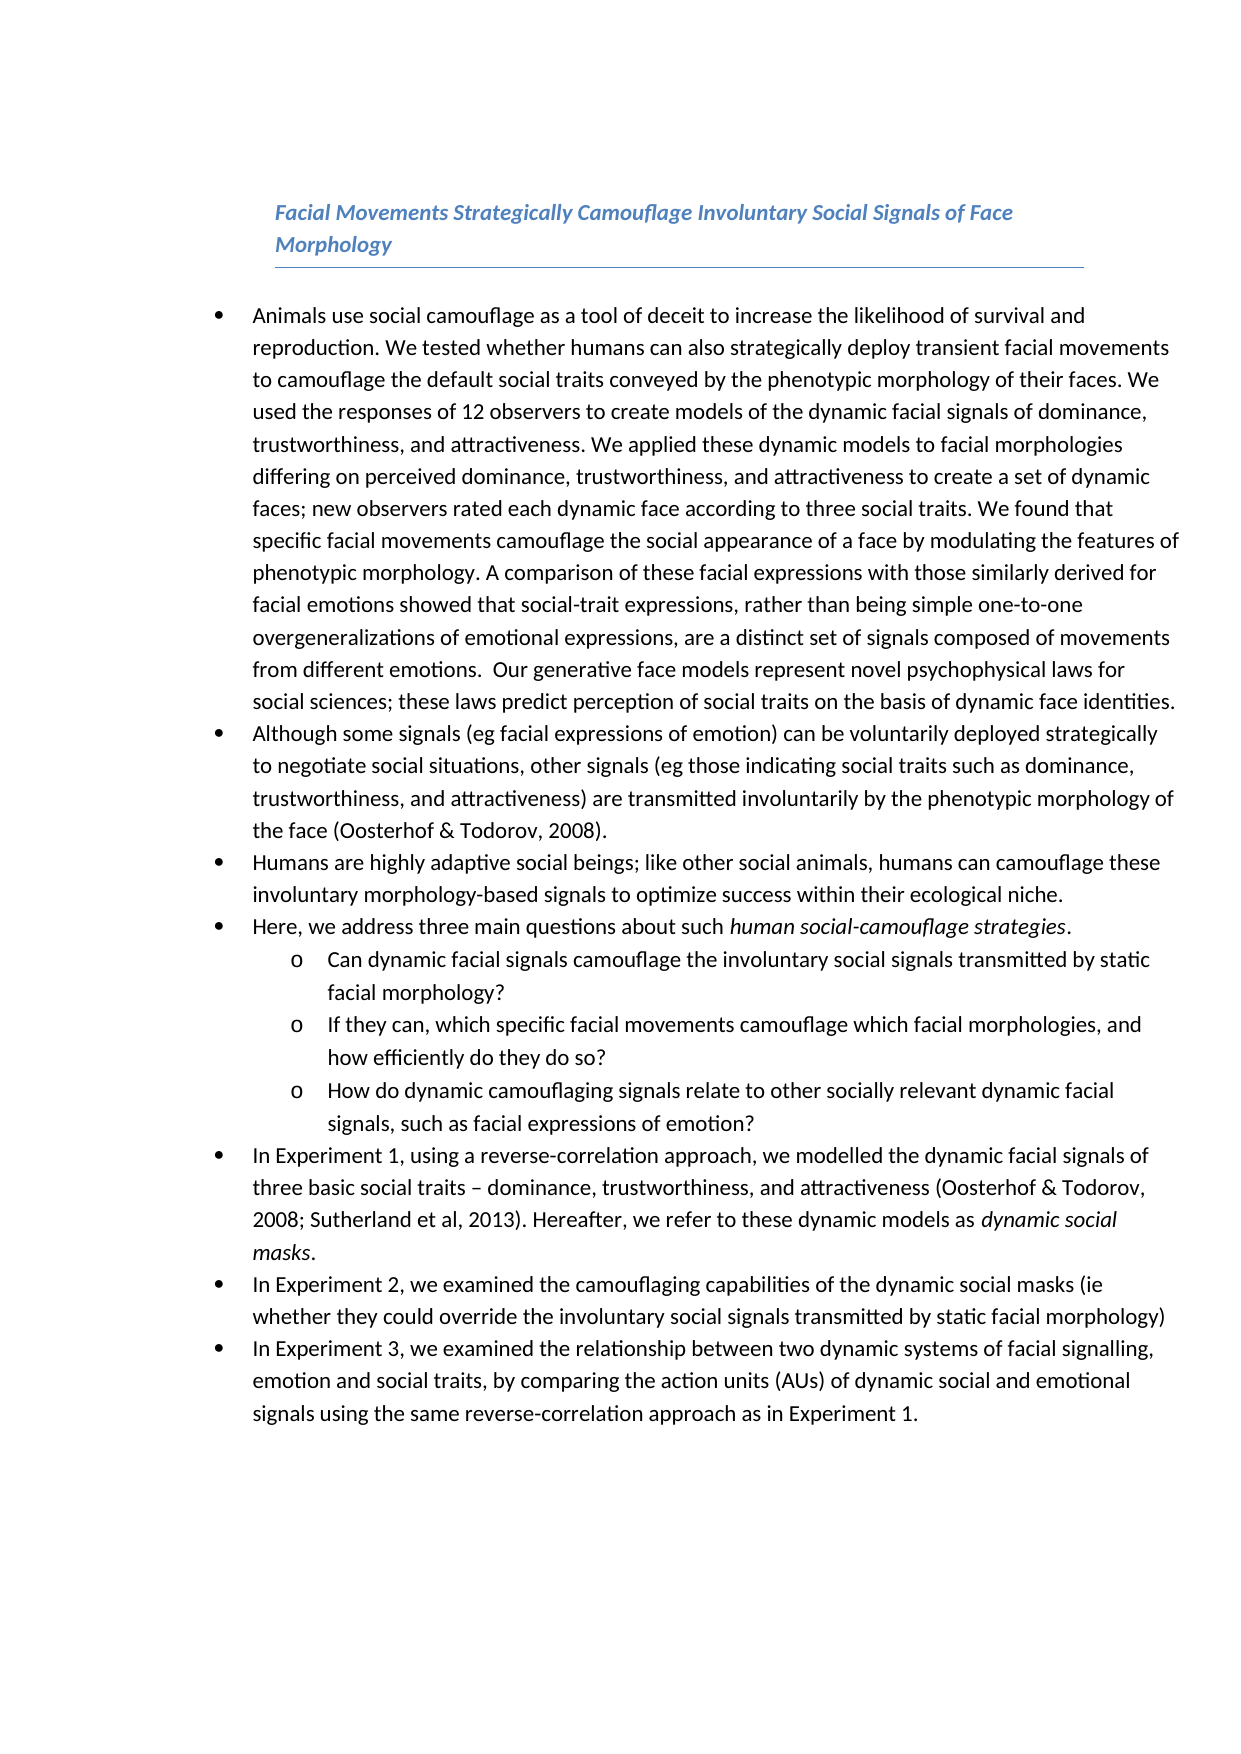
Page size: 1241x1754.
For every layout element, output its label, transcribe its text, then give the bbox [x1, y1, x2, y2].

list Humans are highly adaptive social beings; like other social animals, humans can camouflage these involuntary morphology-based signals to optimize success within their ecological niche. [215, 848, 1181, 908]
list Although some signals (eg facial expressions of emotion) can be voluntarily deployed strategically to negotiate social situations, other signals (eg those indicating social traits such as dominance, trustworthiness, and attractiveness) are transmitted involuntarily by the phenotypic morphology of the face (Oosterhof & Todorov, 2008). [215, 719, 1181, 844]
list How do dynamic camouflaging signals relate to other socially relevant dynamic facial signals, such as facial expressions of emotion? [290, 1076, 1181, 1137]
list In Experiment 2, we examined the camouflaging capabilities of the dynamic social masks (ie whether they could override the involuntary social signals transmitted by static facial morphology) [215, 1270, 1181, 1330]
list If they can, which specific facial movements camouflage which facial morphologies, and how efficiently do they do so? [290, 1010, 1181, 1072]
text Facial Movements Strategically Camouflage Involuntary Social Signals of Face Morphology [275, 198, 1084, 267]
list Animals use social camouflage as a tool of deceit to increase the likelihood of survival and reproduction. We tested whether humans can also strategically deploy transient facial movements to camouflage the default social traits conveyed by the phenotypic morphology of their faces. We used the responses of 12 observers to create models of the dynamic facial signals of dominance, trustworthiness, and attractiveness. We applied these dynamic models to facial morphologies differing on perceived dominance, trustworthiness, and attractiveness to create a set of dynamic faces; new observers rated each dynamic face according to three social traits. We found that specific facial movements camouflage the social appearance of a face by modulating the features of phenotypic morphology. A comparison of these facial expressions with those similarly derived for facial emotions showed that social-trait expressions, rather than being simple one-to-one overgeneralizations of emotional expressions, are a distinct set of signals composed of movements from different emotions. Our generative face models represent novel psychophysical laws for social sciences; these laws predict perception of social traits on the basis of dynamic face identities. [215, 301, 1181, 715]
list In Experiment 3, we examined the relationship between two dynamic systems of facial signalling, emotion and social traits, by comparing the action units (AUs) of dynamic social and emotional signals using the same reverse-correlation approach as in Experiment 1. [215, 1334, 1181, 1427]
list Here, we address three main questions about such human social-camouflage strategies. [215, 912, 1181, 941]
list Can dynamic facial signals camouflage the involuntary social signals transmitted by static facial morphology? [290, 945, 1181, 1006]
list In Experiment 1, using a reverse-correlation approach, we modelled the dynamic facial signals of three basic social traits – dominance, trustworthiness, and attractiveness (Oosterhof & Todorov, 2008; Sutherland et al, 2013). Hereafter, we refer to these dynamic models as dynamic social masks. [215, 1141, 1181, 1266]
